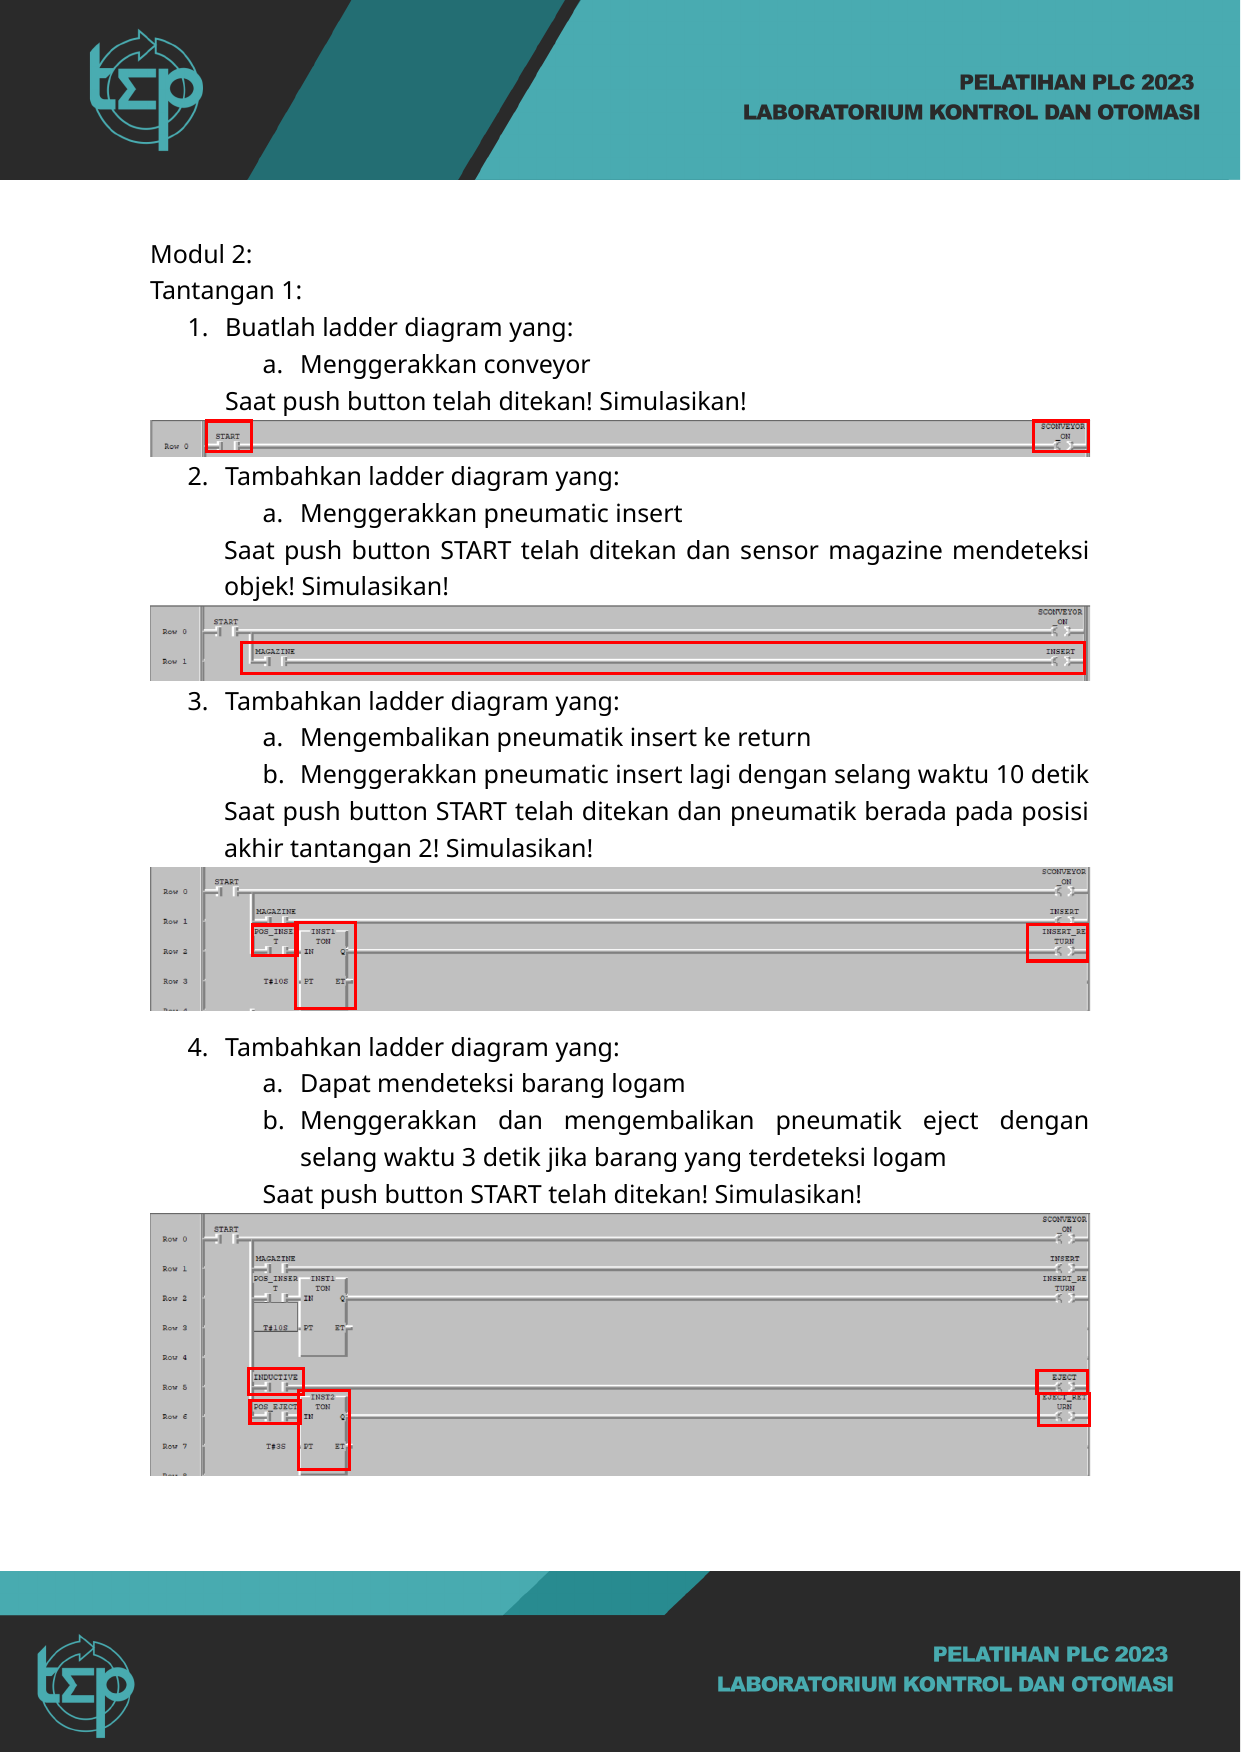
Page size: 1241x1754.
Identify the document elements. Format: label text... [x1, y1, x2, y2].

text Saat push button START telah ditekan dan pneumatik berada pada posisi akhir tantangan 2! Simulasikan! [224, 793, 1090, 864]
list Buatlah ladder diagram yang: [187, 310, 1090, 344]
list Mengembalikan pneumatik insert ke return [262, 720, 1090, 754]
list Menggerakkan pneumatic insert lagi dengan selang waktu 10 detik [262, 757, 1090, 791]
picture [1035, 423, 1087, 450]
picture [0, 0, 1241, 180]
list Dapat mendeteksi barang logam [262, 1066, 1090, 1100]
text Tantangan 1: [150, 273, 1090, 307]
list Menggerakkan conveyor [262, 347, 1090, 381]
picture [150, 1213, 1091, 1476]
list Tambahkan ladder diagram yang: [187, 683, 1090, 717]
text Saat push button telah ditekan! Simulasikan! [150, 383, 1090, 417]
text Modul 2: [150, 236, 1090, 270]
list Tambahkan ladder diagram yang: [187, 1029, 1090, 1063]
picture [150, 867, 1091, 1011]
picture [1039, 1372, 1086, 1392]
picture [1040, 1395, 1088, 1424]
picture [208, 423, 250, 450]
picture [0, 1571, 1241, 1752]
picture [150, 605, 1091, 681]
picture [150, 420, 1091, 457]
list Menggerakkan dan mengembalikan pneumatik eject dengan selang waktu 3 detik jika barang yang terdeteksi logam [262, 1103, 1090, 1174]
list Menggerakkan pneumatic insert [262, 496, 1090, 529]
list Tambahkan ladder diagram yang: [187, 459, 1090, 493]
text Saat push button START telah ditekan dan sensor magazine mendeteksi objek! Simulasikan! [224, 532, 1090, 603]
text Saat push button START telah ditekan! Simulasikan! [262, 1176, 1090, 1210]
